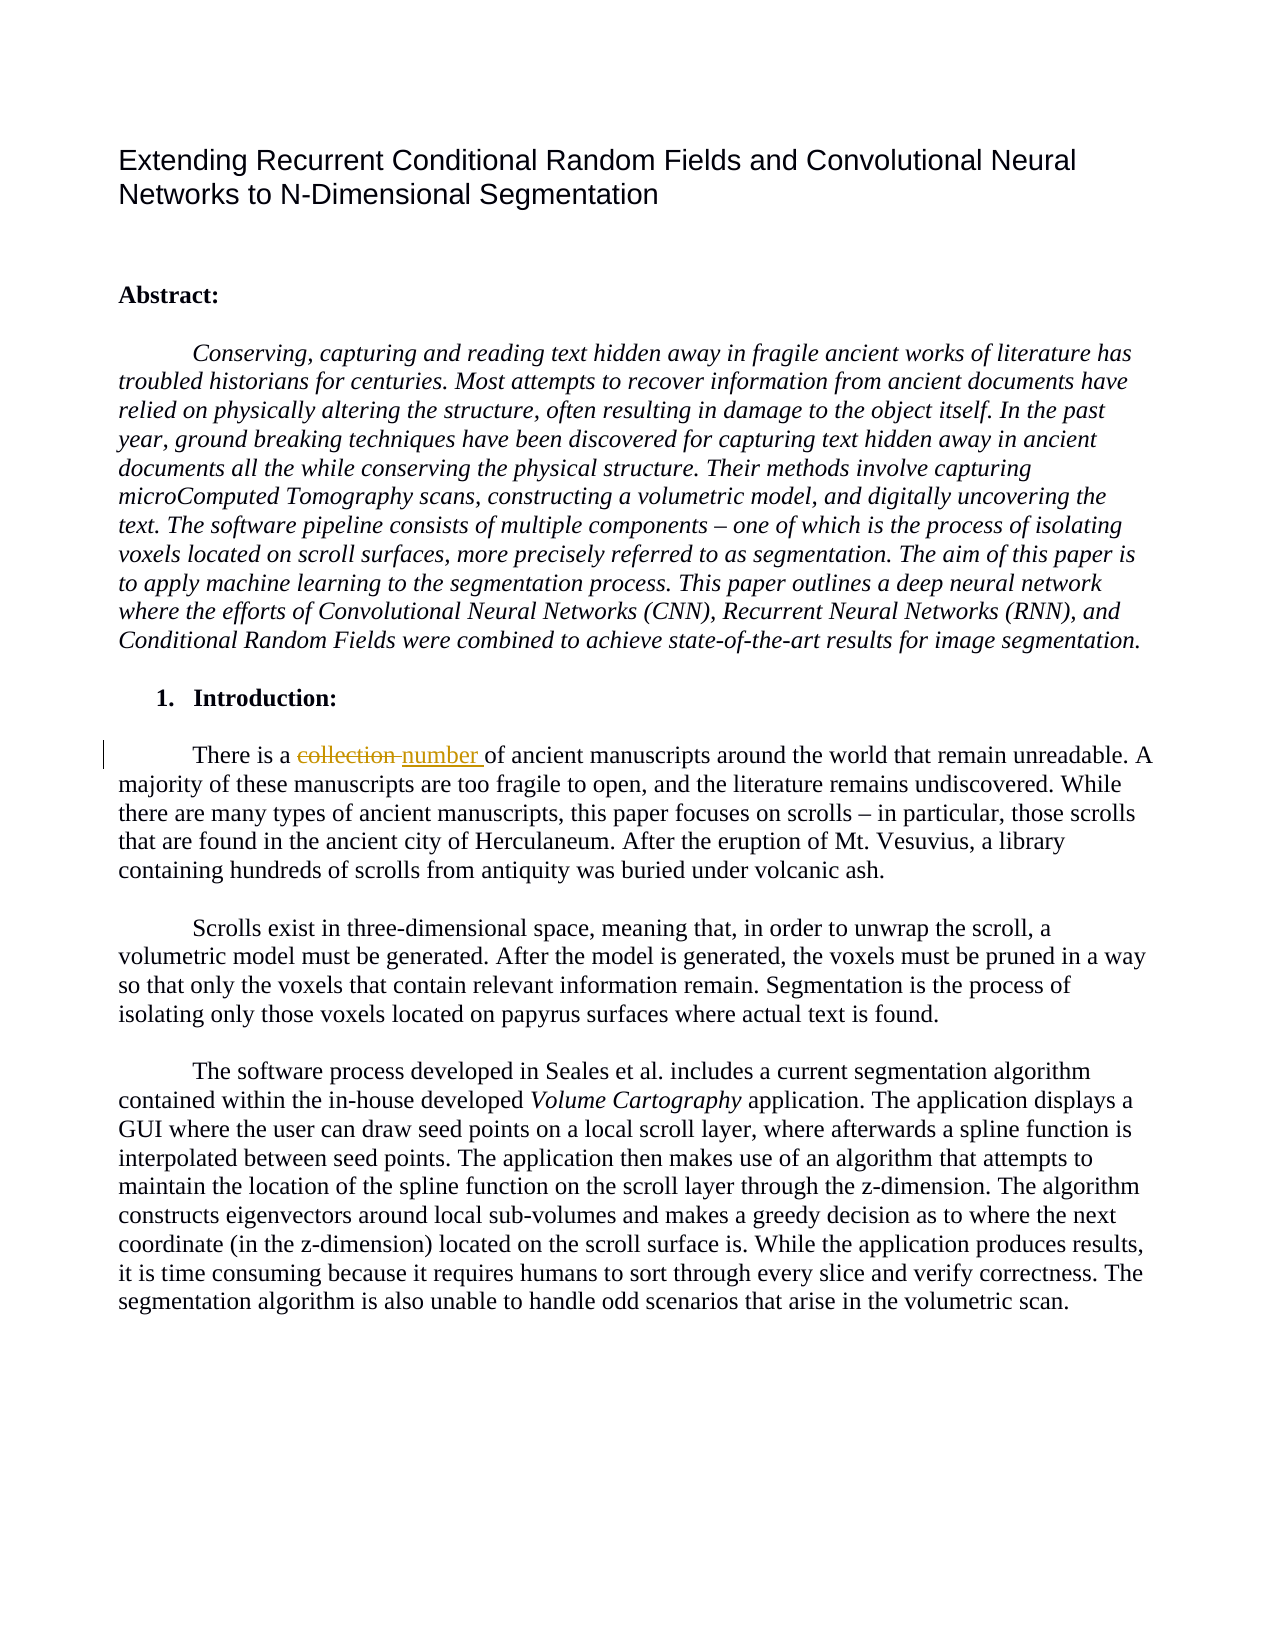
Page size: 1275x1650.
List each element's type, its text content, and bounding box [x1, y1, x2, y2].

text The software process developed in Seales et al. includes a current segmentation algorithm contained within the in-house developed Volume Cartography application. The application displays a GUI where the user can draw seed points on a local scroll layer, where afterwards a spline function is interpolated between seed points. The application then makes use of an algorithm that attempts to maintain the location of the spline function on the scroll layer through the z-dimension. The algorithm constructs eigenvectors around local sub-volumes and makes a greedy decision as to where the next coordinate (in the z-dimension) located on the scroll surface is. While the application produces results, it is time consuming because it requires humans to sort through every slice and verify correctness. The segmentation algorithm is also unable to handle odd scenarios that arise in the volumetric scan. [118, 1056, 1157, 1315]
list Introduction: [156, 683, 1157, 711]
text Scrolls exist in three-dimensional space, meaning that, in order to unwrap the scroll, a volumetric model must be generated. After the model is generated, the voxels must be pruned in a way so that only the voxels that contain relevant information remain. Segmentation is the process of isolating only those voxels located on papyrus surfaces where actual text is found. [118, 913, 1157, 1028]
subtitle Extending Recurrent Conditional Random Fields and Convolutional Neural Networks to N-Dimensional Segmentation [118, 143, 1157, 210]
text There is a of ancient manuscripts around the world that remain unreadable. A majority of these manuscripts are too fragile to open, and the literature remains undiscovered. While there are many types of ancient manuscripts, this paper focuses on scrolls – in particular, those scrolls that are found in the ancient city of Herculaneum. After the eruption of Mt. Vesuvius, a library containing hundreds of scrolls from antiquity was buried under volcanic ash. [118, 740, 1157, 884]
text Conserving, capturing and reading text hidden away in fragile ancient works of literature has troubled historians for centuries. Most attempts to recover information from ancient documents have relied on physically altering the structure, often resulting in damage to the object itself. In the past year, ground breaking techniques have been discovered for capturing text hidden away in ancient documents all the while conserving the physical structure. Their methods involve capturing microComputed Tomography scans, constructing a volumetric model, and digitally uncovering the text. The software pipeline consists of multiple components – one of which is the process of isolating voxels located on scroll surfaces, more precisely referred to as segmentation. The aim of this paper is to apply machine learning to the segmentation process. This paper outlines a deep neural network where the efforts of Convolutional Neural Networks (CNN), Recurrent Neural Networks (RNN), and Conditional Random Fields were combined to achieve state-of-the-art results for image segmentation. [118, 338, 1157, 654]
text Abstract: [118, 280, 1157, 309]
